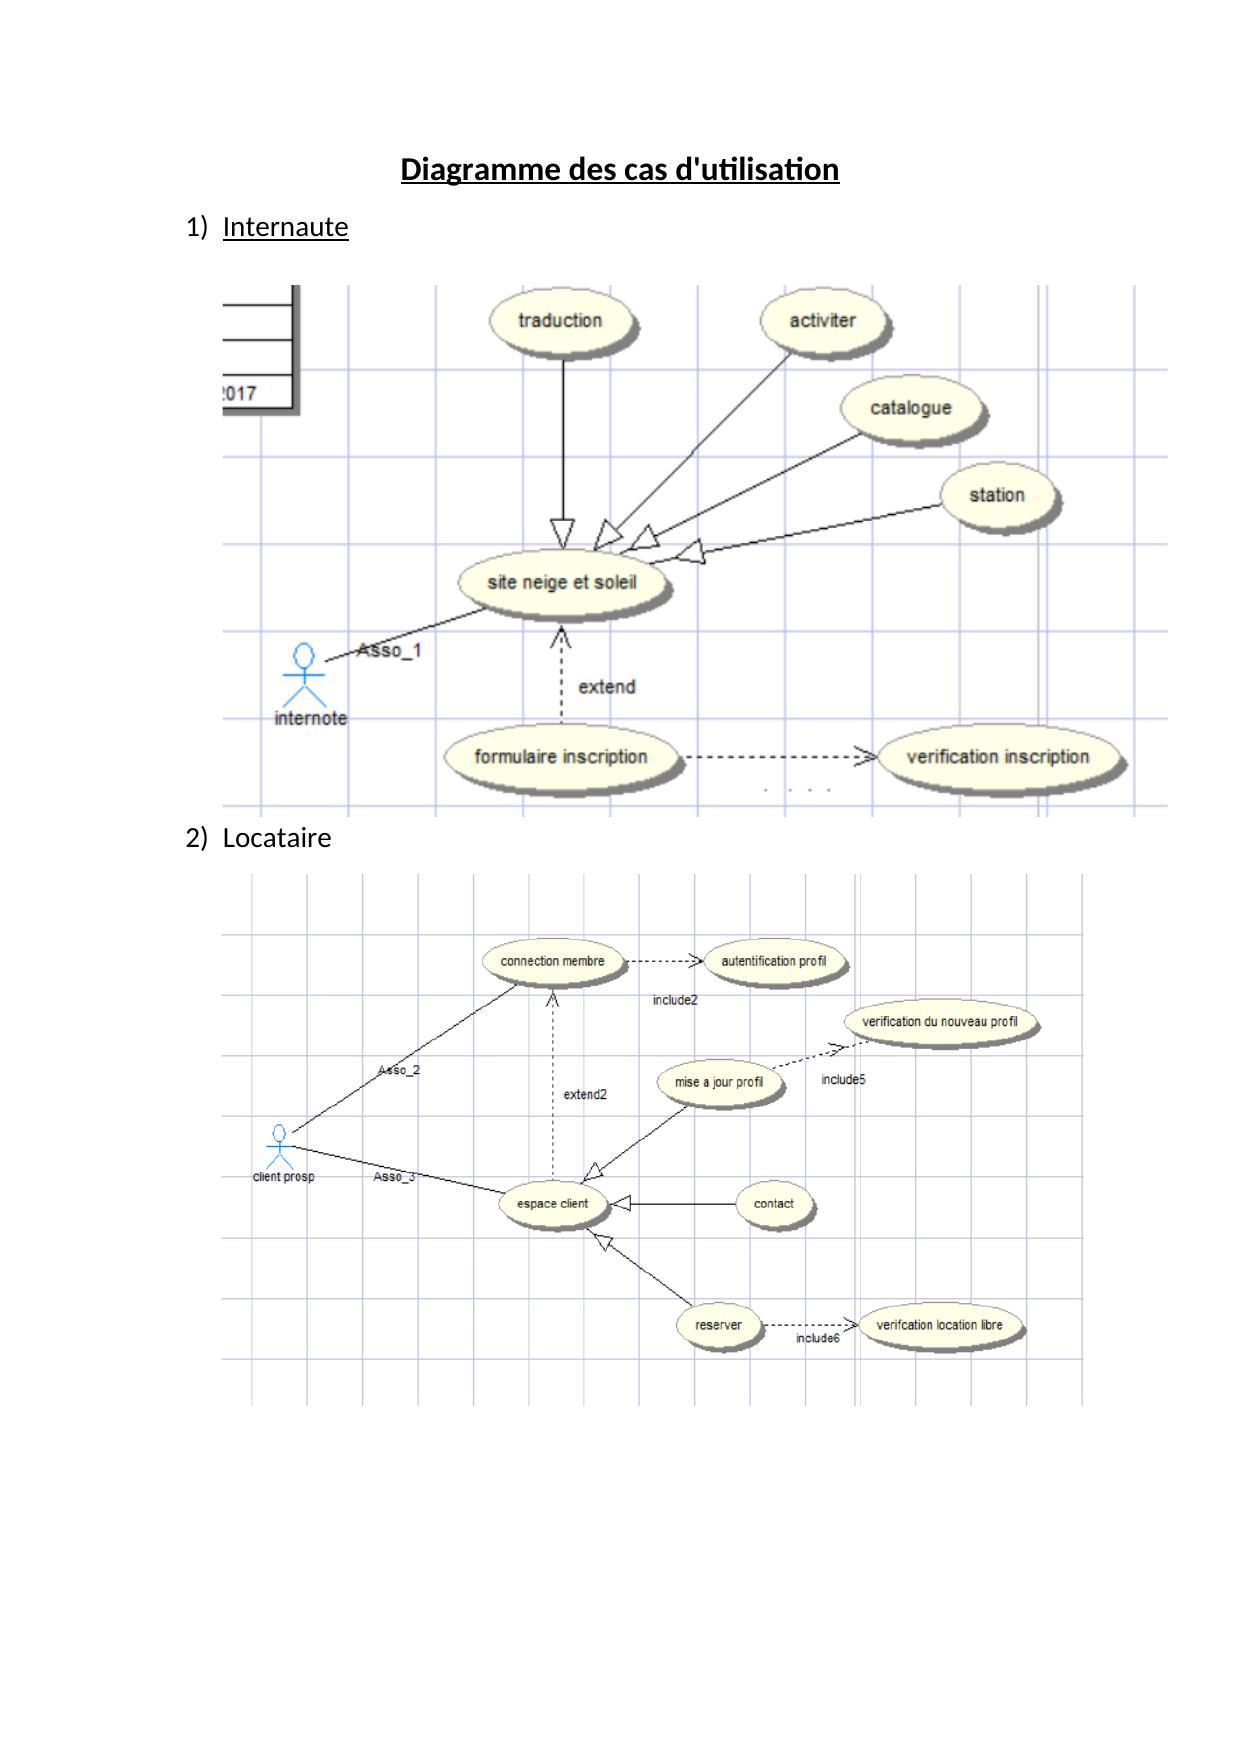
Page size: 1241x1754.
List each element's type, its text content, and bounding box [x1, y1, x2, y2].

list Locataire [185, 819, 1093, 854]
picture [222, 285, 1168, 817]
text Diagramme des cas d'utilisation [148, 148, 1093, 188]
picture [221, 874, 1084, 1406]
list Internaute [185, 208, 1093, 244]
